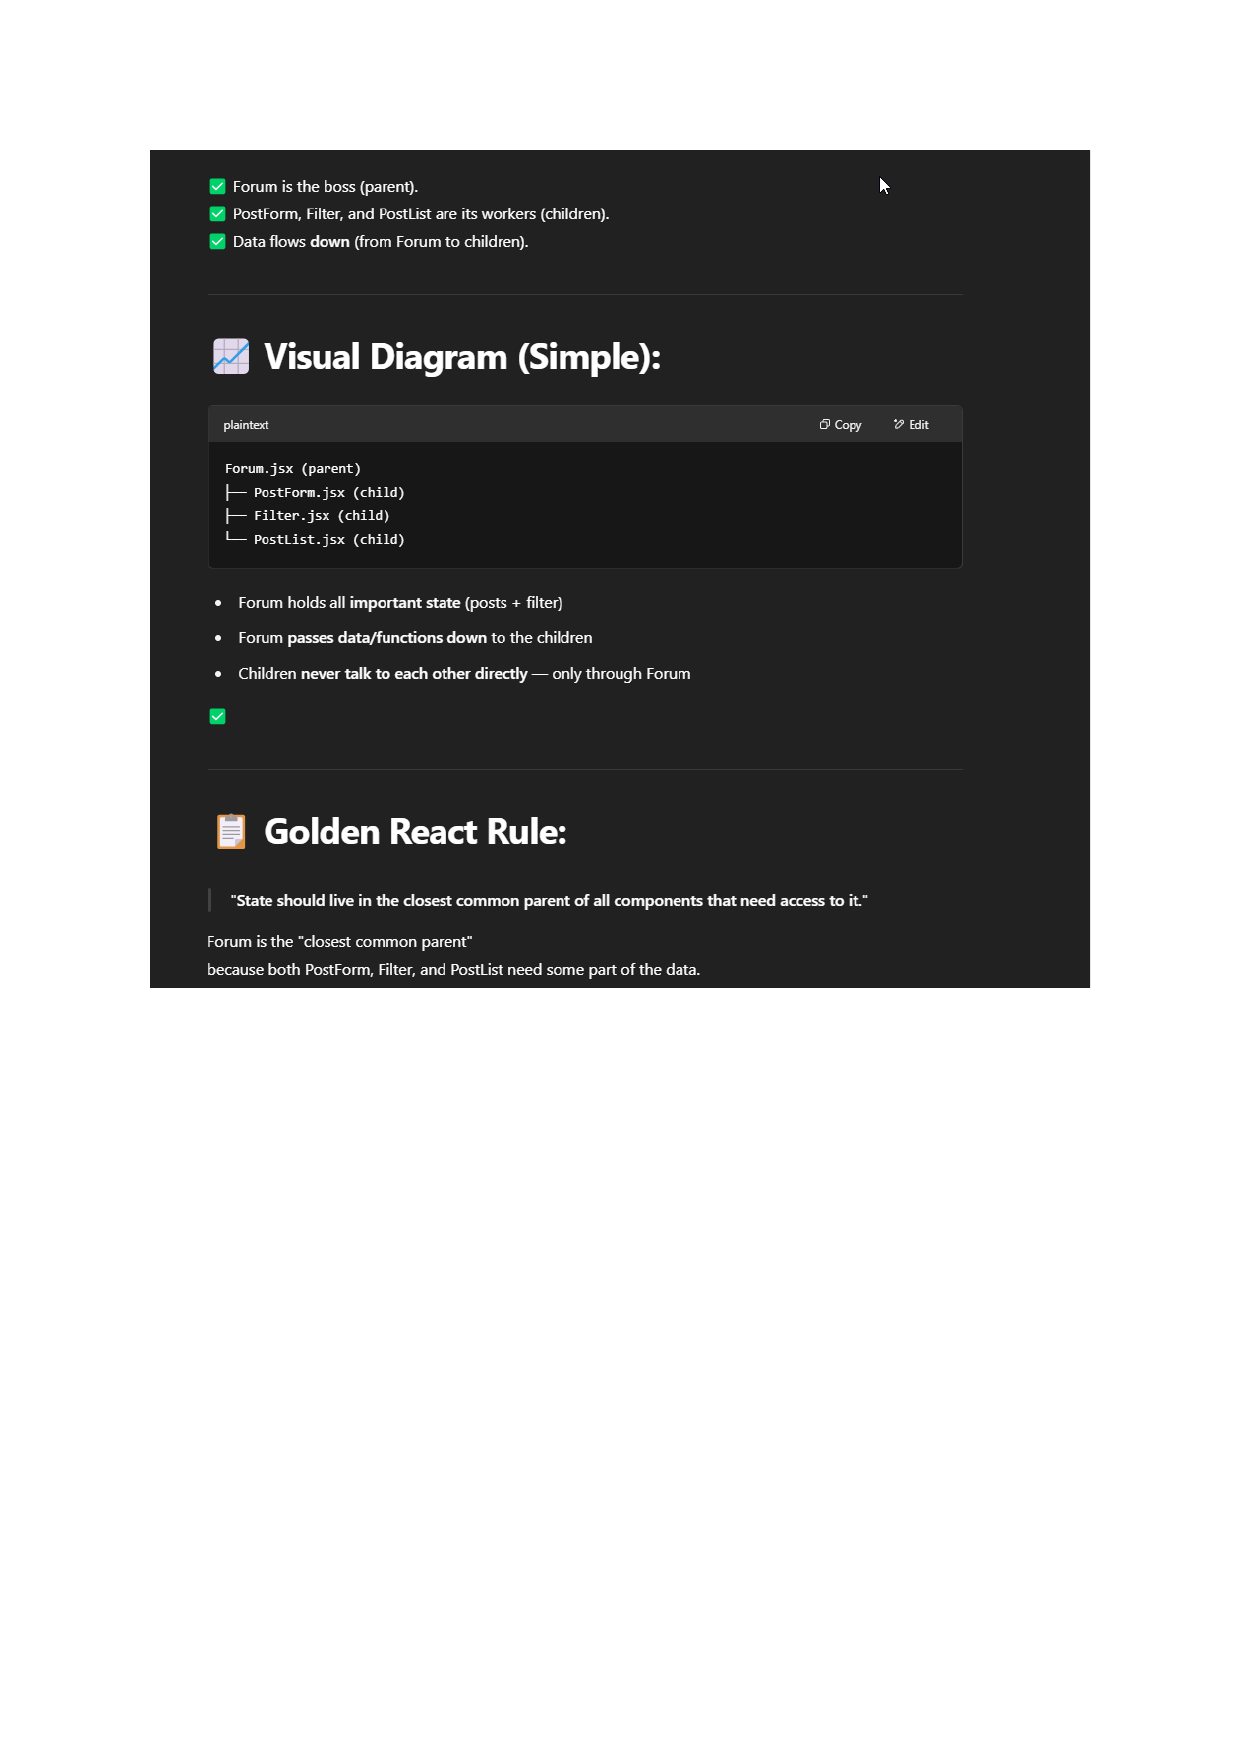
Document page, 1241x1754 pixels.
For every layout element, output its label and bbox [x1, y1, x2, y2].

picture [150, 150, 1091, 988]
